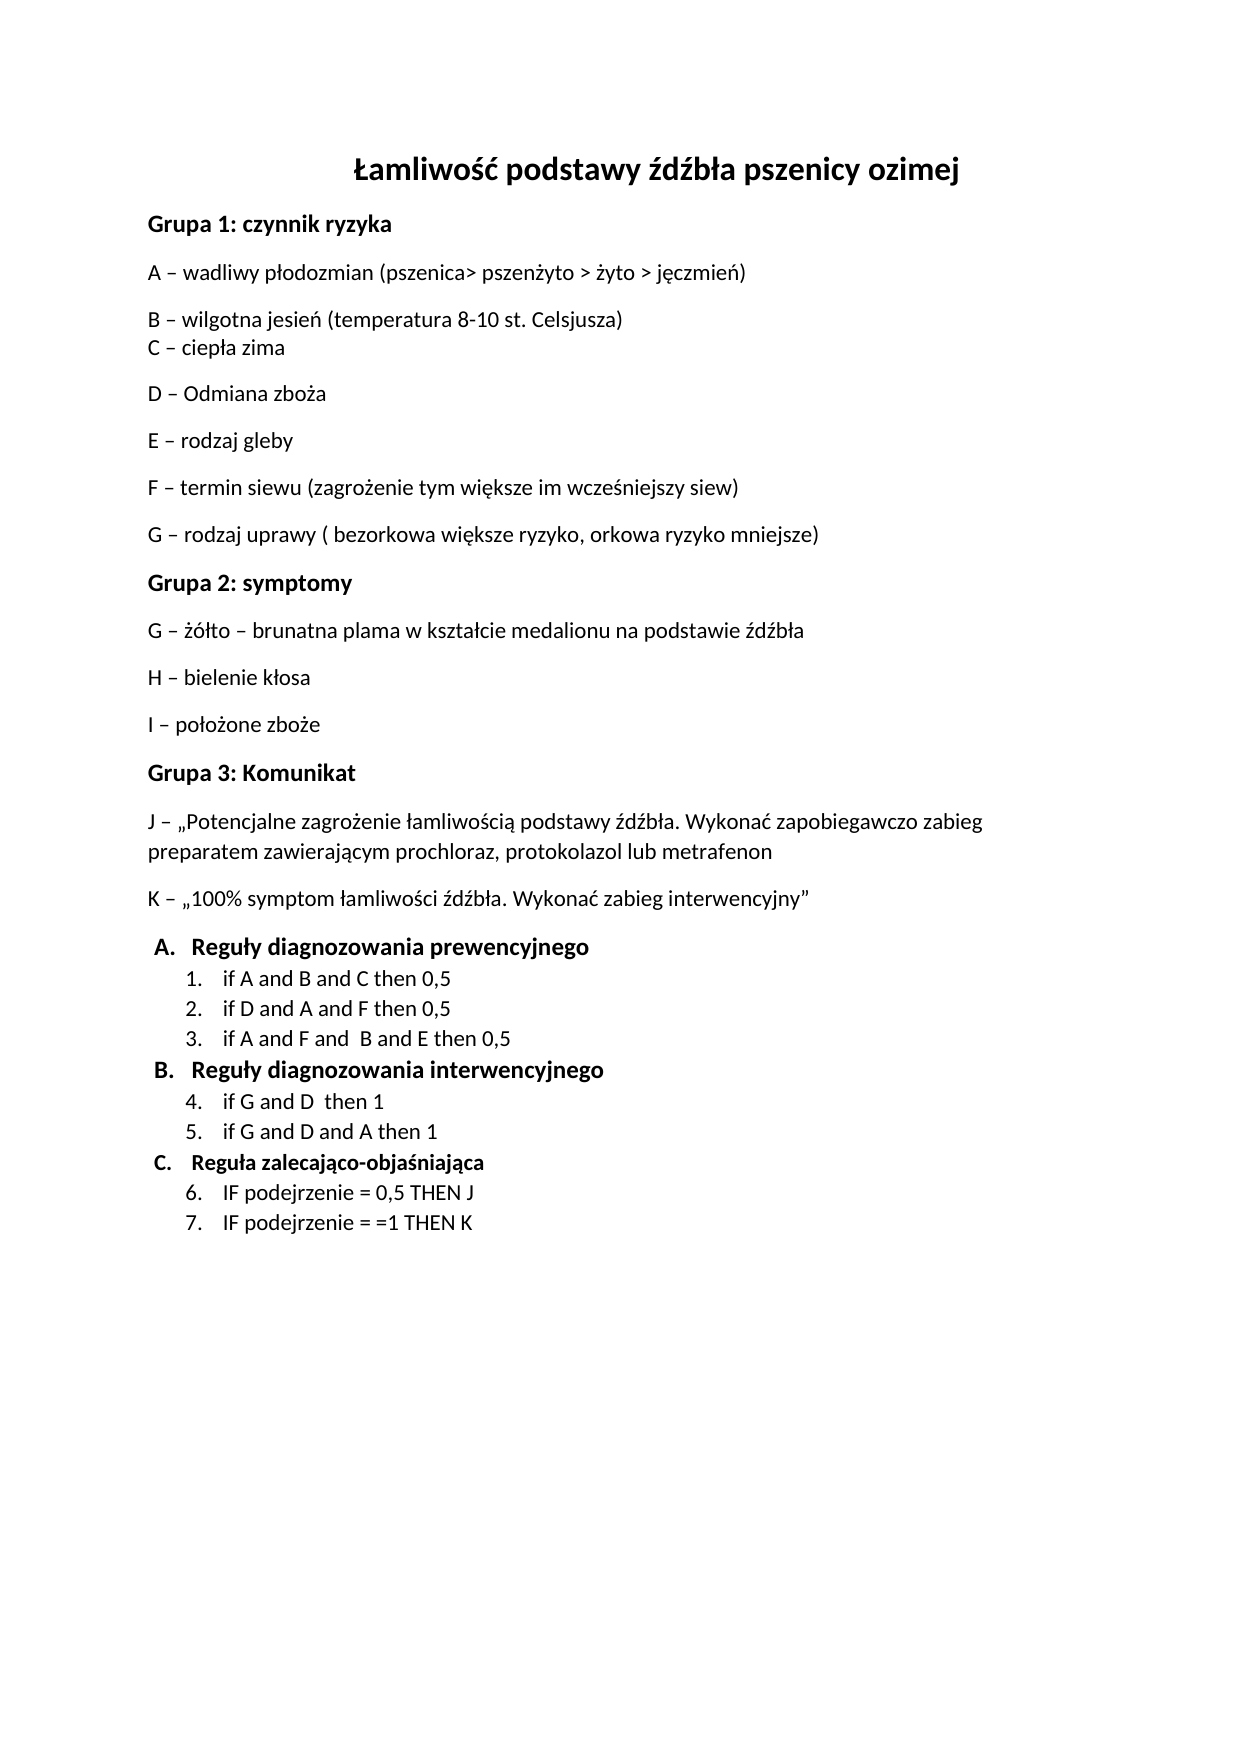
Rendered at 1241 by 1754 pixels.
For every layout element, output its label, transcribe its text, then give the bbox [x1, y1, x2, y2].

text Grupa 2: symptomy [148, 567, 1093, 598]
list if A and F and B and E then 0,5 [185, 1024, 1093, 1052]
list Reguła zalecająco-objaśniająca [154, 1148, 1093, 1176]
list if D and A and F then 0,5 [185, 994, 1093, 1022]
text K – „100% symptom łamliwości źdźbła. Wykonać zabieg interwencyjny” [148, 884, 1093, 912]
text H – bielenie kłosa [148, 663, 1093, 692]
text D – Odmiana zboża [148, 379, 1093, 408]
text E – rodzaj gleby [148, 426, 1093, 454]
text Łamliwość podstawy źdźbła pszenicy ozimej [148, 148, 1093, 188]
list Reguły diagnozowania interwencyjnego [154, 1054, 1093, 1085]
text Grupa 3: Komunikat [148, 757, 1093, 788]
list if G and D then 1 [185, 1087, 1093, 1115]
text Grupa 1: czynnik ryzyka [148, 208, 1093, 239]
text F – termin siewu (zagrożenie tym większe im wcześniejszy siew) [148, 473, 1093, 501]
text I – położone zboże [148, 710, 1093, 738]
text J – „Potencjalne zagrożenie łamliwością podstawy źdźbła. Wykonać zapobiegawczo zabieg preparatem zawierającym prochloraz, protokolazol lub metrafenon [148, 807, 1093, 865]
list if G and D and A then 1 [185, 1117, 1093, 1146]
list Reguły diagnozowania prewencyjnego [154, 931, 1093, 961]
list IF podejrzenie = 0,5 THEN J [185, 1178, 1093, 1206]
text A – wadliwy płodozmian (pszenica> pszenżyto > żyto > jęczmień) [148, 258, 1093, 286]
text B – wilgotna jesień (temperatura 8-10 st. Celsjusza) [148, 305, 1093, 333]
list IF podejrzenie = =1 THEN K [185, 1208, 1093, 1236]
list if A and B and C then 0,5 [185, 964, 1093, 992]
text G – żółto – brunatna plama w kształcie medalionu na podstawie źdźbła [148, 617, 1093, 645]
text G – rodzaj uprawy ( bezorkowa większe ryzyko, orkowa ryzyko mniejsze) [148, 520, 1093, 548]
text C – ciepła zima [148, 333, 1093, 361]
